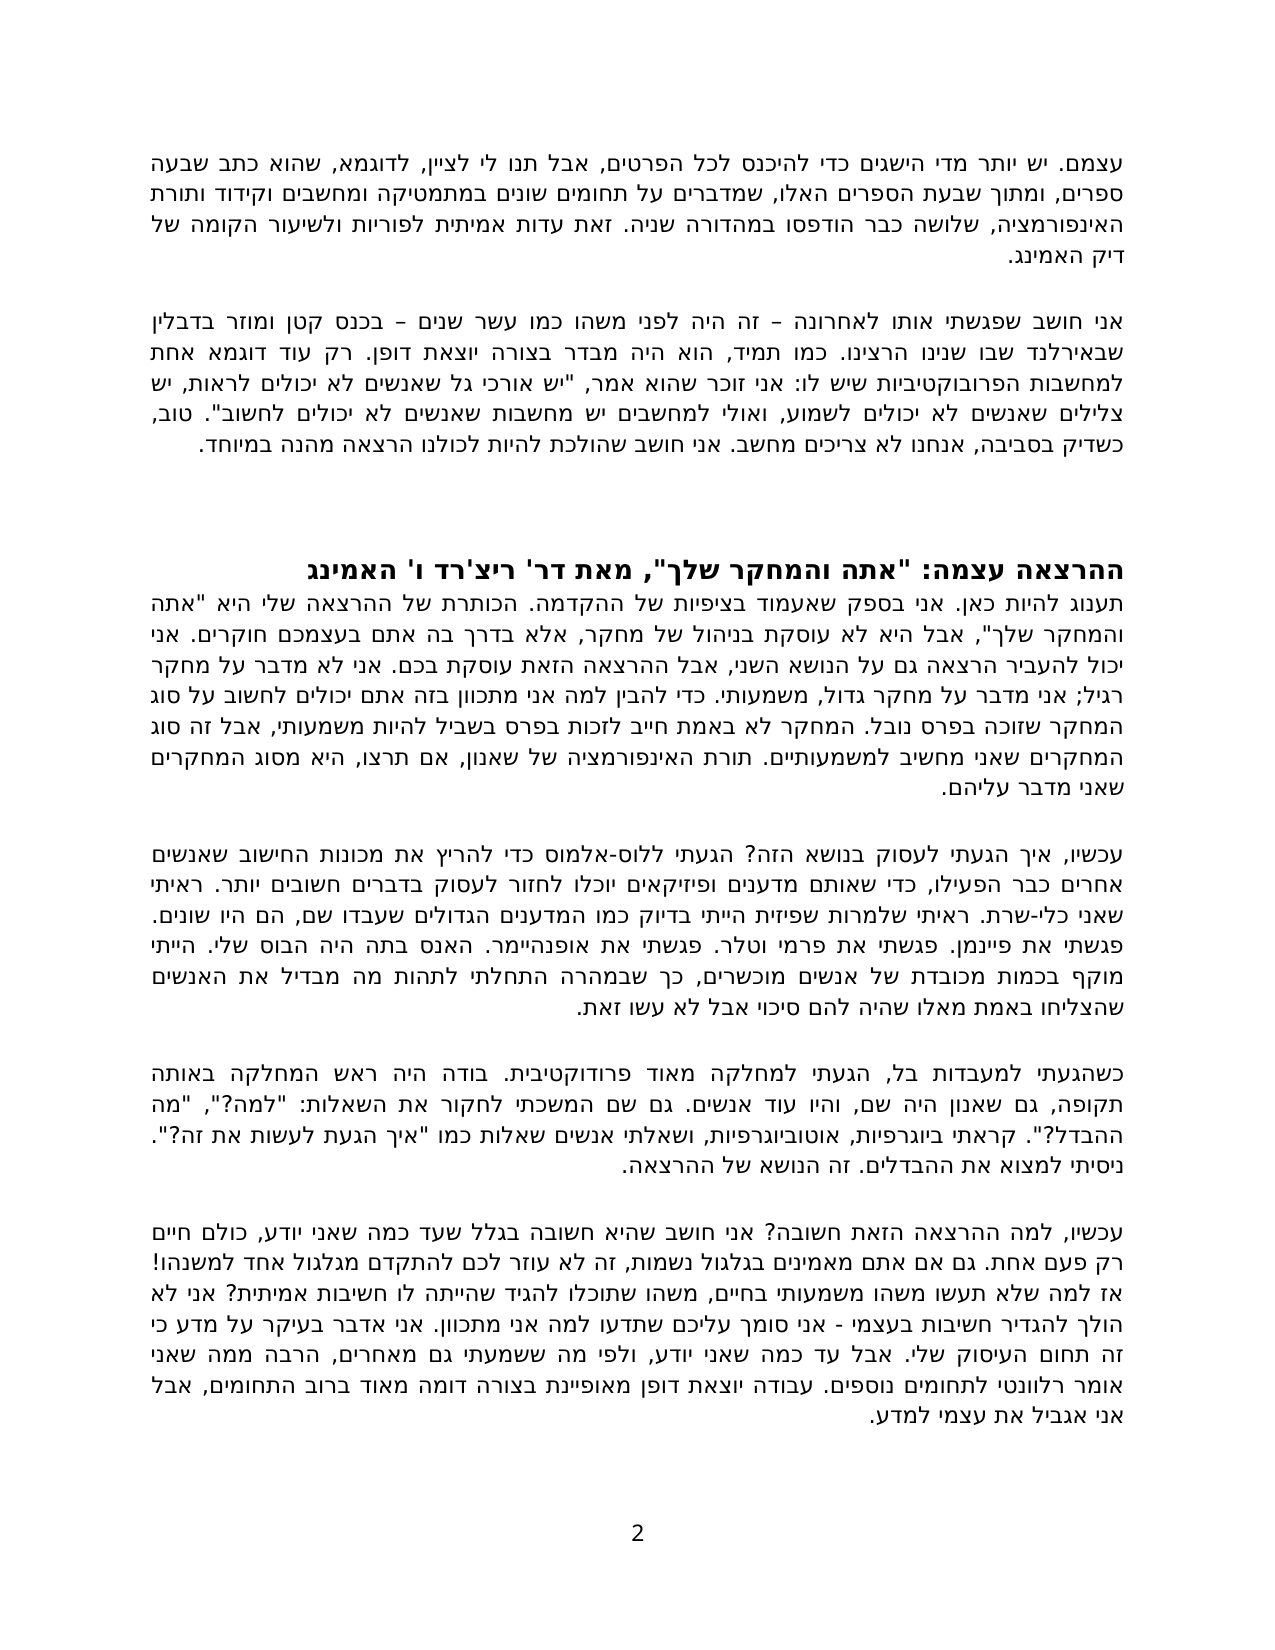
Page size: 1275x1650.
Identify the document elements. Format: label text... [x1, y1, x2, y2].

text כשהגעתי למעבדות בל, הגעתי למחלקה מאוד פרודוקטיבית. בודה היה ראש המחלקה באותה תקופה, גם שאנון היה שם, והיו עוד אנשים. גם שם המשכתי לחקור את השאלות: "למה?", "מה ההבדל?". קראתי ביוגרפיות, אוטוביוגרפיות, ושאלתי אנשים שאלות כמו "איך הגעת לעשות את זה?". ניסיתי למצוא את ההבדלים. זה הנושא של ההרצאה. [150, 1061, 1125, 1179]
text עכשיו, למה ההרצאה הזאת חשובה? אני חושב שהיא חשובה בגלל שעד כמה שאני יודע, כולם חיים רק פעם אחת. גם אם אתם מאמינים בגלגול נשמות, זה לא עוזר לכם להתקדם מגלגול אחד למשנהו! אז למה שלא תעשו משהו משמעותי בחיים, משהו שתוכלו להגיד שהייתה לו חשיבות אמיתית? אני לא הולך להגדיר חשיבות בעצמי - אני סומך עליכם שתדעו למה אני מתכוון. אני אדבר בעיקר על מדע כי זה תחום העיסוק שלי. אבל עד כמה שאני יודע, ולפי מה ששמעתי גם מאחרים, הרבה ממה שאני אומר רלוונטי לתחומים נוספים. עבודה יוצאת דופן מאופיינת בצורה דומה מאוד ברוב התחומים, אבל אני אגביל את עצמי למדע. [150, 1219, 1125, 1429]
text אני חושב שפגשתי אותו לאחרונה – זה היה לפני משהו כמו עשר שנים – בכנס קטן ומוזר בדבלין שבאירלנד שבו שנינו הרצינו. כמו תמיד, הוא היה מבדר בצורה יוצאת דופן. רק עוד דוגמא אחת למחשבות הפרובוקטיביות שיש לו: אני זוכר שהוא אמר, "יש אורכי גל שאנשים לא יכולים לראות, יש צלילים שאנשים לא יכולים לשמוע, ואולי למחשבים יש מחשבות שאנשים לא יכולים לחשוב". טוב, כשדיק בסביבה, אנחנו לא צריכים מחשב. אני חושב שהולכת להיות לכולנו הרצאה מהנה במיוחד. [150, 308, 1125, 458]
text תענוג להיות כאן. אני בספק שאעמוד בציפיות של ההקדמה. הכותרת של ההרצאה שלי היא "אתה והמחקר שלך", אבל היא לא עוסקת בניהול של מחקר, אלא בדרך בה אתם בעצמכם חוקרים. אני יכול להעביר הרצאה גם על הנושא השני, אבל ההרצאה הזאת עוסקת בכם. אני לא מדבר על מחקר רגיל; אני מדבר על מחקר גדול, משמעותי. כדי להבין למה אני מתכוון בזה אתם יכולים לחשוב על סוג המחקר שזוכה בפרס נובל. המחקר לא באמת חייב לזכות בפרס בשביל להיות משמעותי, אבל זה סוג המחקרים שאני מחשיב למשמעותיים. תורת האינפורמציה של שאנון, אם תרצו, היא מסוג המחקרים שאני מדבר עליהם. [150, 591, 1125, 801]
text עכשיו, איך הגעתי לעסוק בנושא הזה? הגעתי ללוס-אלמוס כדי להריץ את מכונות החישוב שאנשים אחרים כבר הפעילו, כדי שאותם מדענים ופיזיקאים יוכלו לחזור לעסוק בדברים חשובים יותר. ראיתי שאני כלי-שרת. ראיתי שלמרות שפיזית הייתי בדיוק כמו המדענים הגדולים שעבדו שם, הם היו שונים. פגשתי את פיינמן. פגשתי את פרמי וטלר. פגשתי את אופנהיימר. האנס בתה היה הבוס שלי. הייתי מוקף בכמות מכובדת של אנשים מוכשרים, כך שבמהרה התחלתי לתהות מה מבדיל את האנשים שהצליחו באמת מאלו שהיה להם סיכוי אבל לא עשו זאת. [150, 841, 1125, 1021]
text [150, 150, 1125, 268]
subtitle ההרצאה עצמה: "אתה והמחקר שלך", מאת דר' ריצ'רד ו' האמינג [150, 554, 1125, 586]
